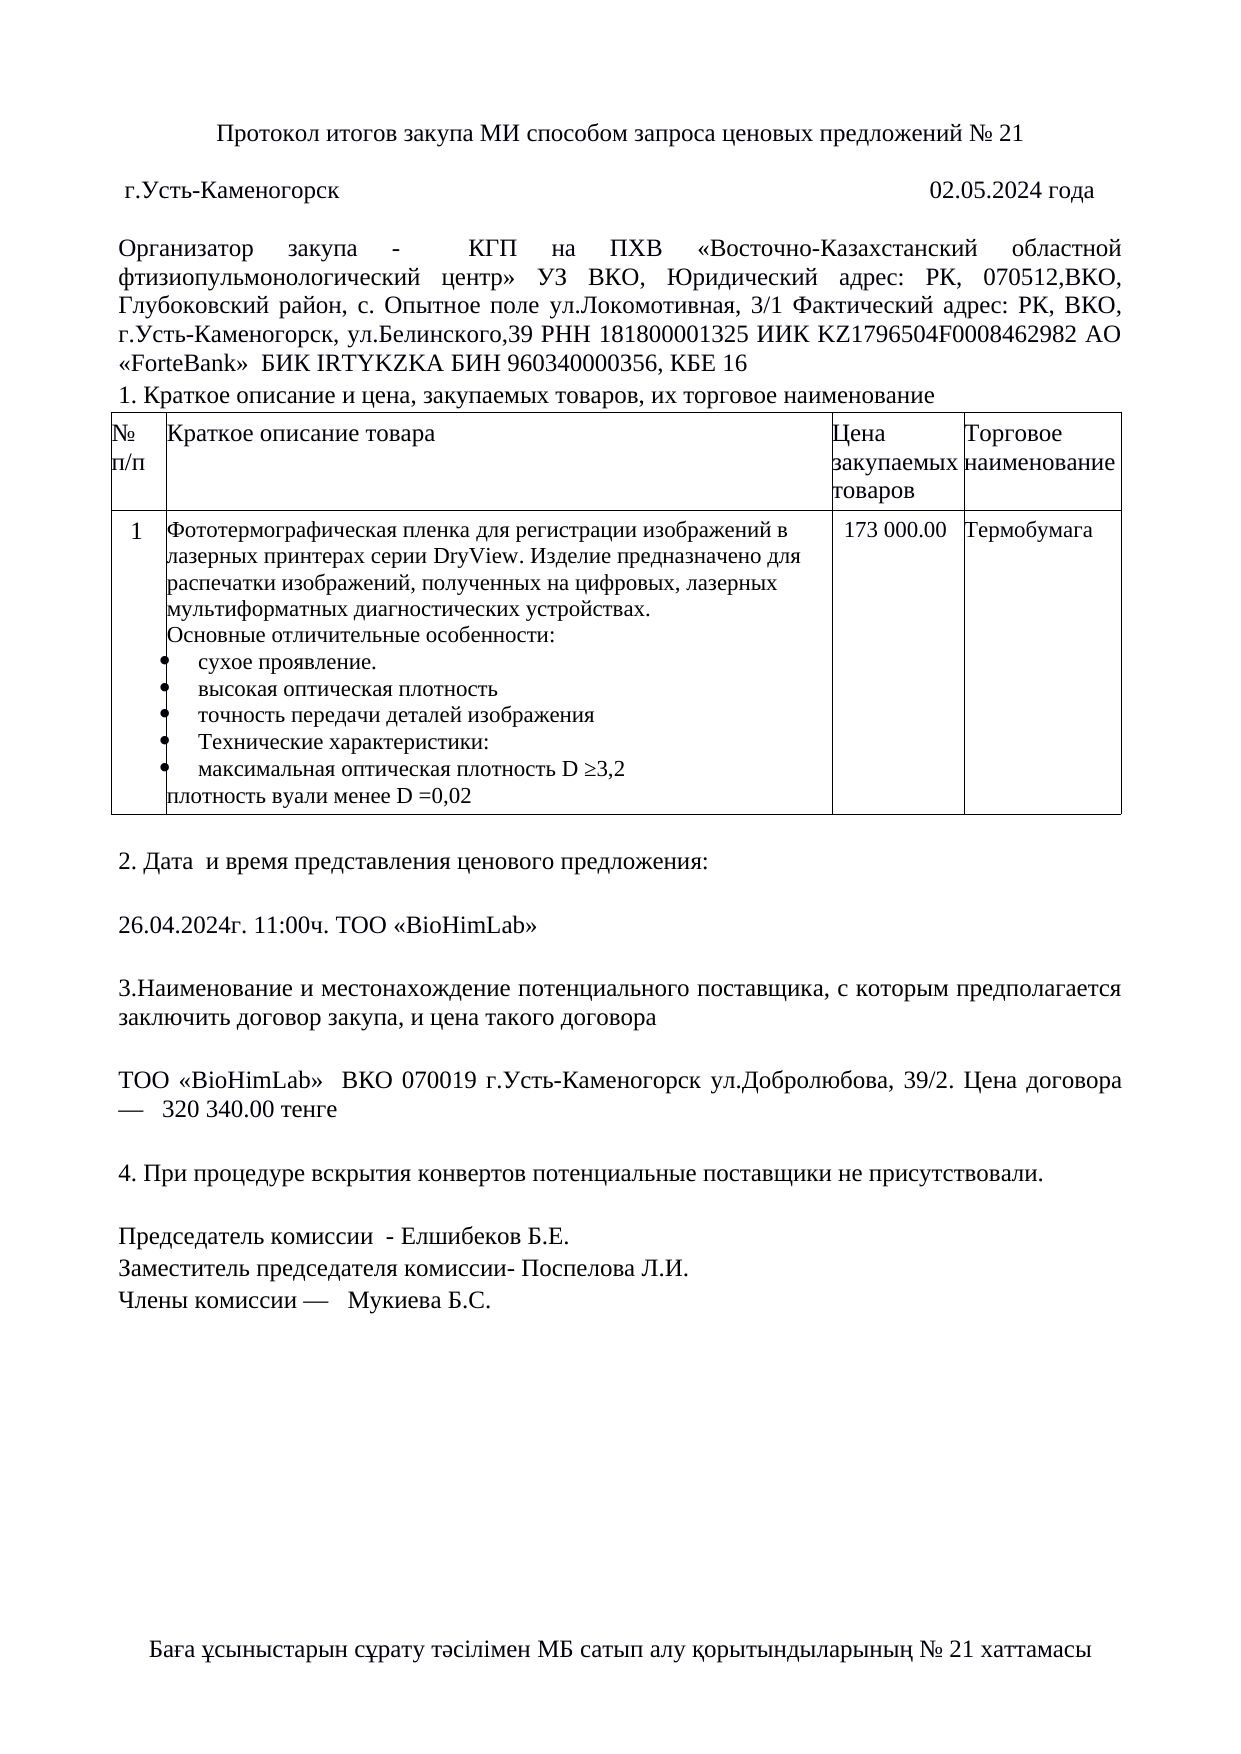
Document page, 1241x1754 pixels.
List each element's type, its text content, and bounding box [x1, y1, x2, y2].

table_header № п/п [112, 413, 166, 510]
text 1. Краткое описание и цена, закупаемых товаров, их торговое наименование [118, 380, 1122, 409]
text Члены комиссии — Мукиева Б.С. [118, 1285, 1122, 1314]
table_header Краткое описание товара [167, 413, 832, 510]
text 26.04.2024г. 11:00ч. ТОО «BioHimLab» [118, 910, 1122, 938]
text Заместитель председателя комиссии- Поспелова Л.И. [118, 1253, 1122, 1282]
text Протокол итогов закупа МИ способом запроса ценовых предложений № 21 [118, 118, 1122, 147]
text Председатель комиссии - Елшибеков Б.Е. [118, 1221, 1122, 1250]
text 4. При процедуре вскрытия конвертов потенциальные поставщики не присутствовали. [118, 1158, 1122, 1187]
table_header Торговое наименование [965, 413, 1121, 510]
text Баға ұсыныстарын сұрату тәсілімен МБ сатып алу қорытындыларының № 21 хаттамасы [118, 1634, 1122, 1663]
text 3.Наименование и местонахождение потенциального поставщика, с которым предполагается заключить договор закупа, и цена такого договора [118, 973, 1122, 1031]
text 2. Дата и время представления ценового предложения: [118, 846, 1122, 875]
text г.Усть-Каменогорск 02.05.2024 года [118, 176, 1122, 204]
text Организатор закупа - КГП на ПХВ «Восточно-Казахстанский областной фтизиопульмонологический центр» УЗ ВКО, Юридический адрес: РК, 070512,ВКО, Глубоковский район, с. Опытное поле ул.Локомотивная, 3/1 Фактический адрес: РК, ВКО, г.Усть-Каменогорск, ул.Белинского,39 РНН 181800001325 ИИК KZ1796504F0008462982 АО «ForteBank» БИК IRTYKZKA БИН 960340000356, КБЕ 16 [118, 233, 1122, 377]
table_cell Фототермографическая пленка для регистрации изображений в лазерных принтерах серии DryView. Изделие предназначено для распечатки изображений, полученных на цифровых, лазерных мультиформатных диагностических устройствах. Основные отличительные особенности: сухое проявление. высокая оптическая плотность точность передачи деталей изображения Технические характеристики: максимальная оптическая плотность D ≥3,2 плотность вуали менее D =0,02 [167, 511, 832, 814]
table_cell Термобумага [965, 511, 1121, 814]
table_cell 173 000.00 [833, 511, 964, 814]
table_header Цена закупаемых товаров [833, 413, 964, 510]
table_cell 1 [112, 511, 166, 814]
text ТОО «BioHimLab» ВКО 070019 г.Усть-Каменогорск ул.Добролюбова, 39/2. Цена договора — 320 340.00 тенге [118, 1066, 1122, 1123]
